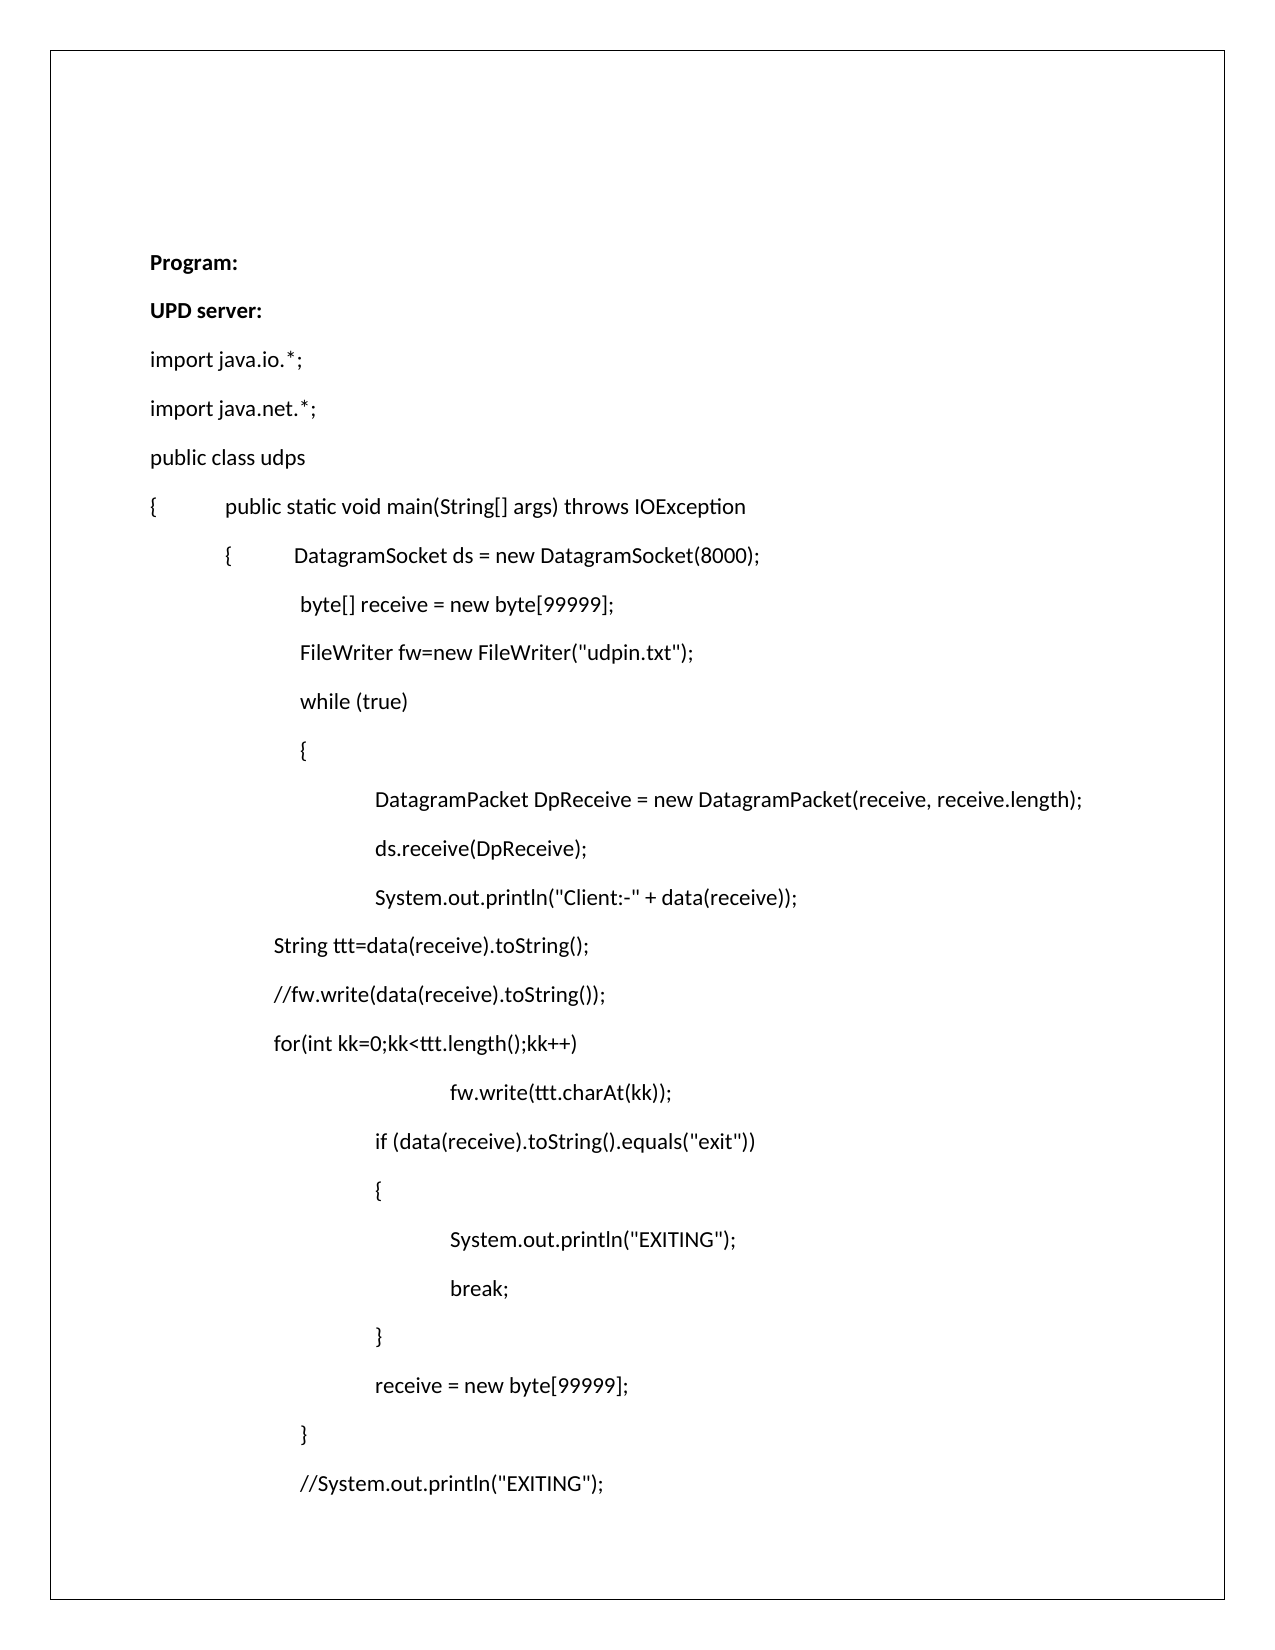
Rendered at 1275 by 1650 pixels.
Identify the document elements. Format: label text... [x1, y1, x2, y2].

text //fw.write(data(receive).toString()); [150, 981, 1125, 1008]
text String ttt=data(receive).toString(); [150, 932, 1125, 960]
text receive = new byte[99999]; [150, 1371, 1125, 1399]
text { [150, 1176, 1125, 1204]
text DatagramPacket DpReceive = new DatagramPacket(receive, receive.length); [150, 785, 1125, 813]
text for(int kk=0;kk<ttt.length();kk++) [150, 1029, 1125, 1057]
text } [150, 1420, 1125, 1448]
text while (true) [150, 687, 1125, 715]
text public class udps [150, 443, 1125, 471]
text { DatagramSocket ds = new DatagramSocket(8000); [150, 541, 1125, 569]
text System.out.println("EXITING"); [150, 1225, 1125, 1253]
text } [150, 1322, 1125, 1351]
text FileWriter fw=new FileWriter("udpin.txt"); [150, 638, 1125, 667]
text ds.receive(DpReceive); [150, 834, 1125, 862]
text { [150, 736, 1125, 764]
text import java.io.*; [150, 345, 1125, 373]
text //System.out.println("EXITING"); [150, 1469, 1125, 1497]
text if (data(receive).toString().equals("exit")) [150, 1127, 1125, 1155]
text System.out.println("Client:-" + data(receive)); [150, 883, 1125, 911]
text fw.write(ttt.charAt(kk)); [150, 1078, 1125, 1106]
text break; [150, 1274, 1125, 1302]
text Program: [150, 248, 1125, 276]
text { public static void main(String[] args) throws IOException [150, 492, 1125, 520]
text UPD server: [150, 297, 1125, 324]
text import java.net.*; [150, 394, 1125, 422]
text byte[] receive = new byte[99999]; [150, 590, 1125, 618]
